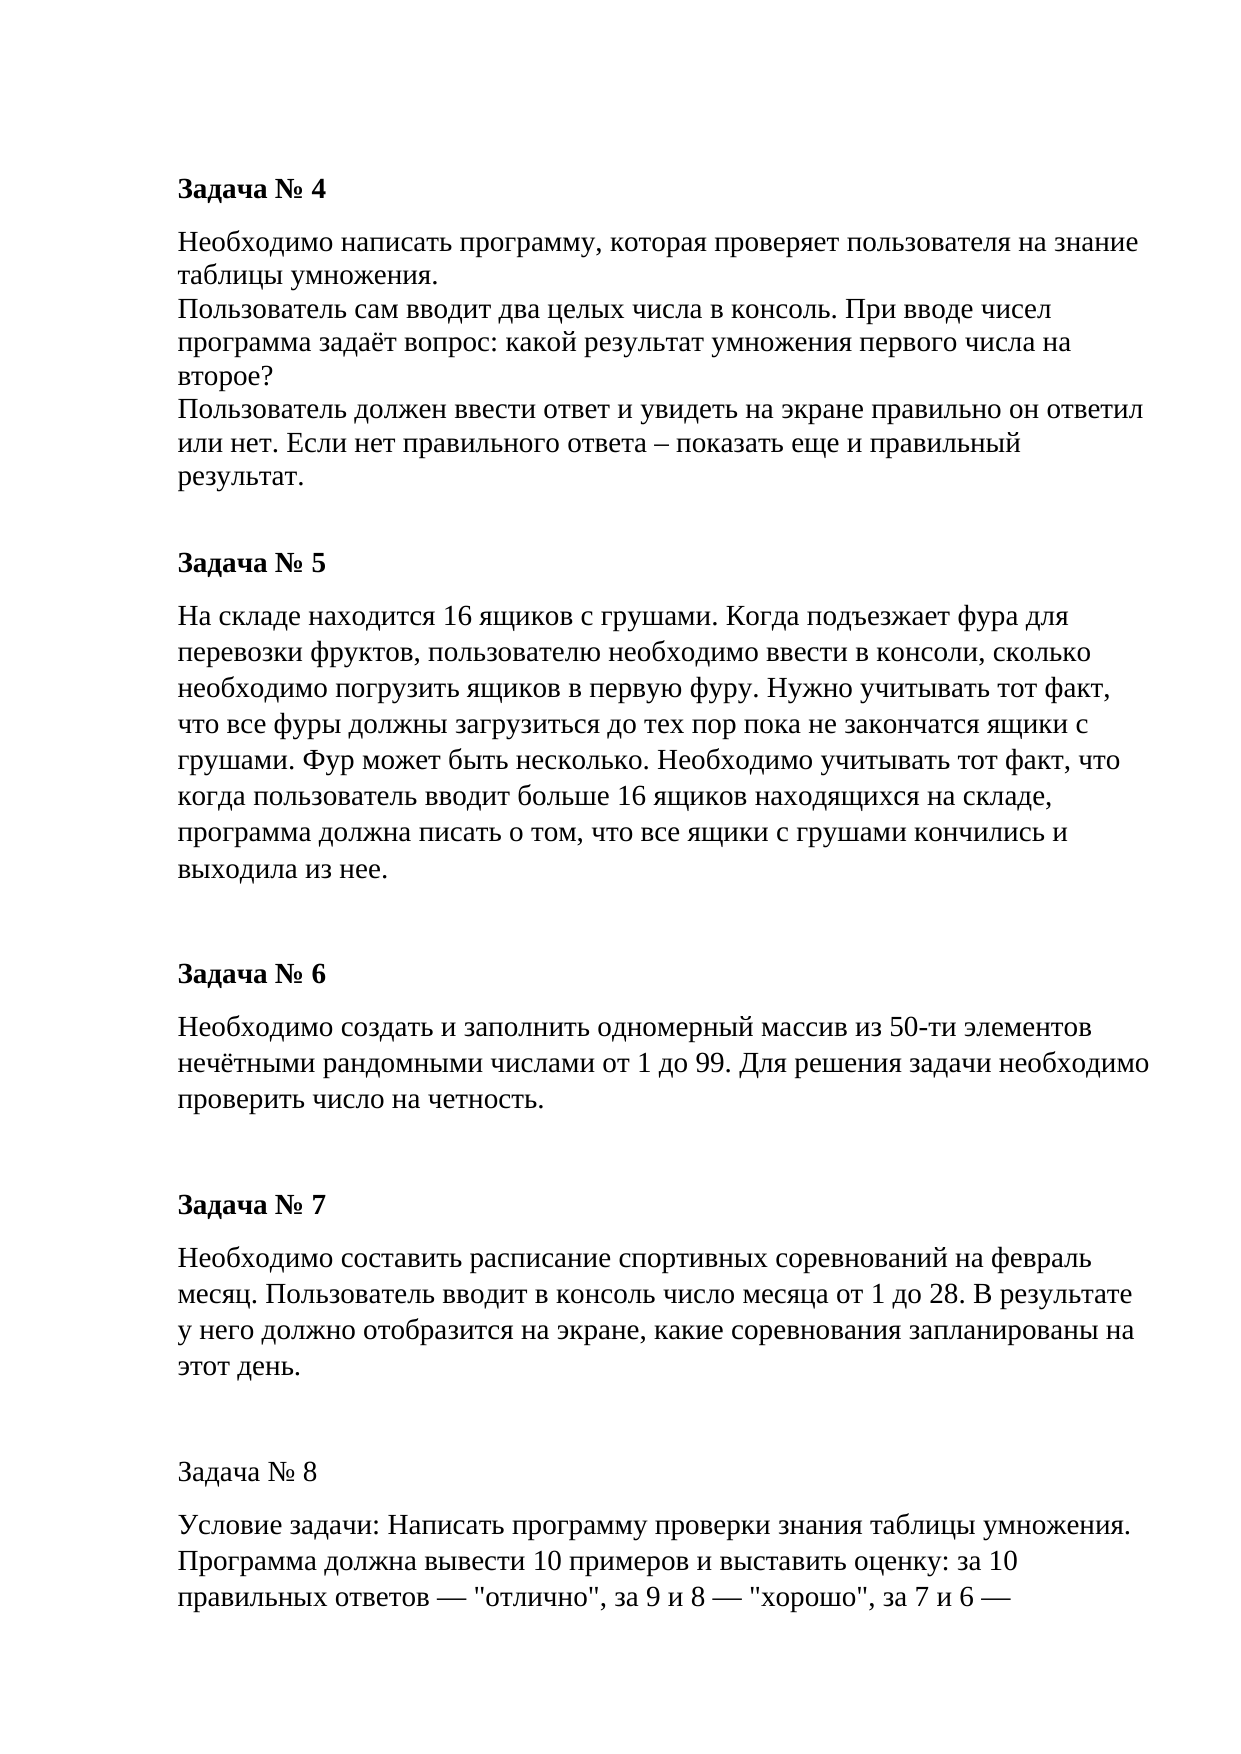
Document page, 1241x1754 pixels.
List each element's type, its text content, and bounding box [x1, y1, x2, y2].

text Задача № 7 [177, 1187, 1152, 1221]
text Пользователь сам вводит два целых числа в консоль. При вводе чисел программа задаёт вопрос: какой результат умножения первого числа на второе? [177, 291, 1152, 391]
text Задача № 8 [177, 1454, 1152, 1487]
text Задача № 6 [177, 956, 1152, 990]
text Пользователь должен ввести ответ и увидеть на экране правильно он ответил или нет. Если нет правильного ответа – показать еще и правильный результат. [177, 391, 1152, 492]
text Необходимо создать и заполнить одномерный массив из 50-ти элементов нечётными рандомными числами от 1 до 99. Для решения задачи необходимо проверить число на четность. [177, 1009, 1152, 1115]
text На складе находится 16 ящиков с грушами. Когда подъезжает фура для перевозки фруктов, пользователю необходимо ввести в консоли, сколько необходимо погрузить ящиков в первую фуру. Нужно учитывать тот факт, что все фуры должны загрузиться до тех пор пока не закончатся ящики с грушами. Фур может быть несколько. Необходимо учитывать тот факт, что когда пользователь вводит больше 16 ящиков находящихся на складе, программа должна писать о том, что все ящики с грушами кончились и выходила из нее. [177, 598, 1152, 884]
text Необходимо написать программу, которая проверяет пользователя на знание таблицы умножения. [177, 224, 1152, 291]
text Задача № 4 [177, 171, 1152, 204]
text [177, 1507, 1152, 1613]
text Задача № 5 [177, 545, 1152, 578]
text Необходимо составить расписание спортивных соревнований на февраль месяц. Пользователь вводит в консоль число месяца от 1 до 28. В результате у него должно отобразится на экране, какие соревнования запланированы на этот день. [177, 1240, 1152, 1382]
